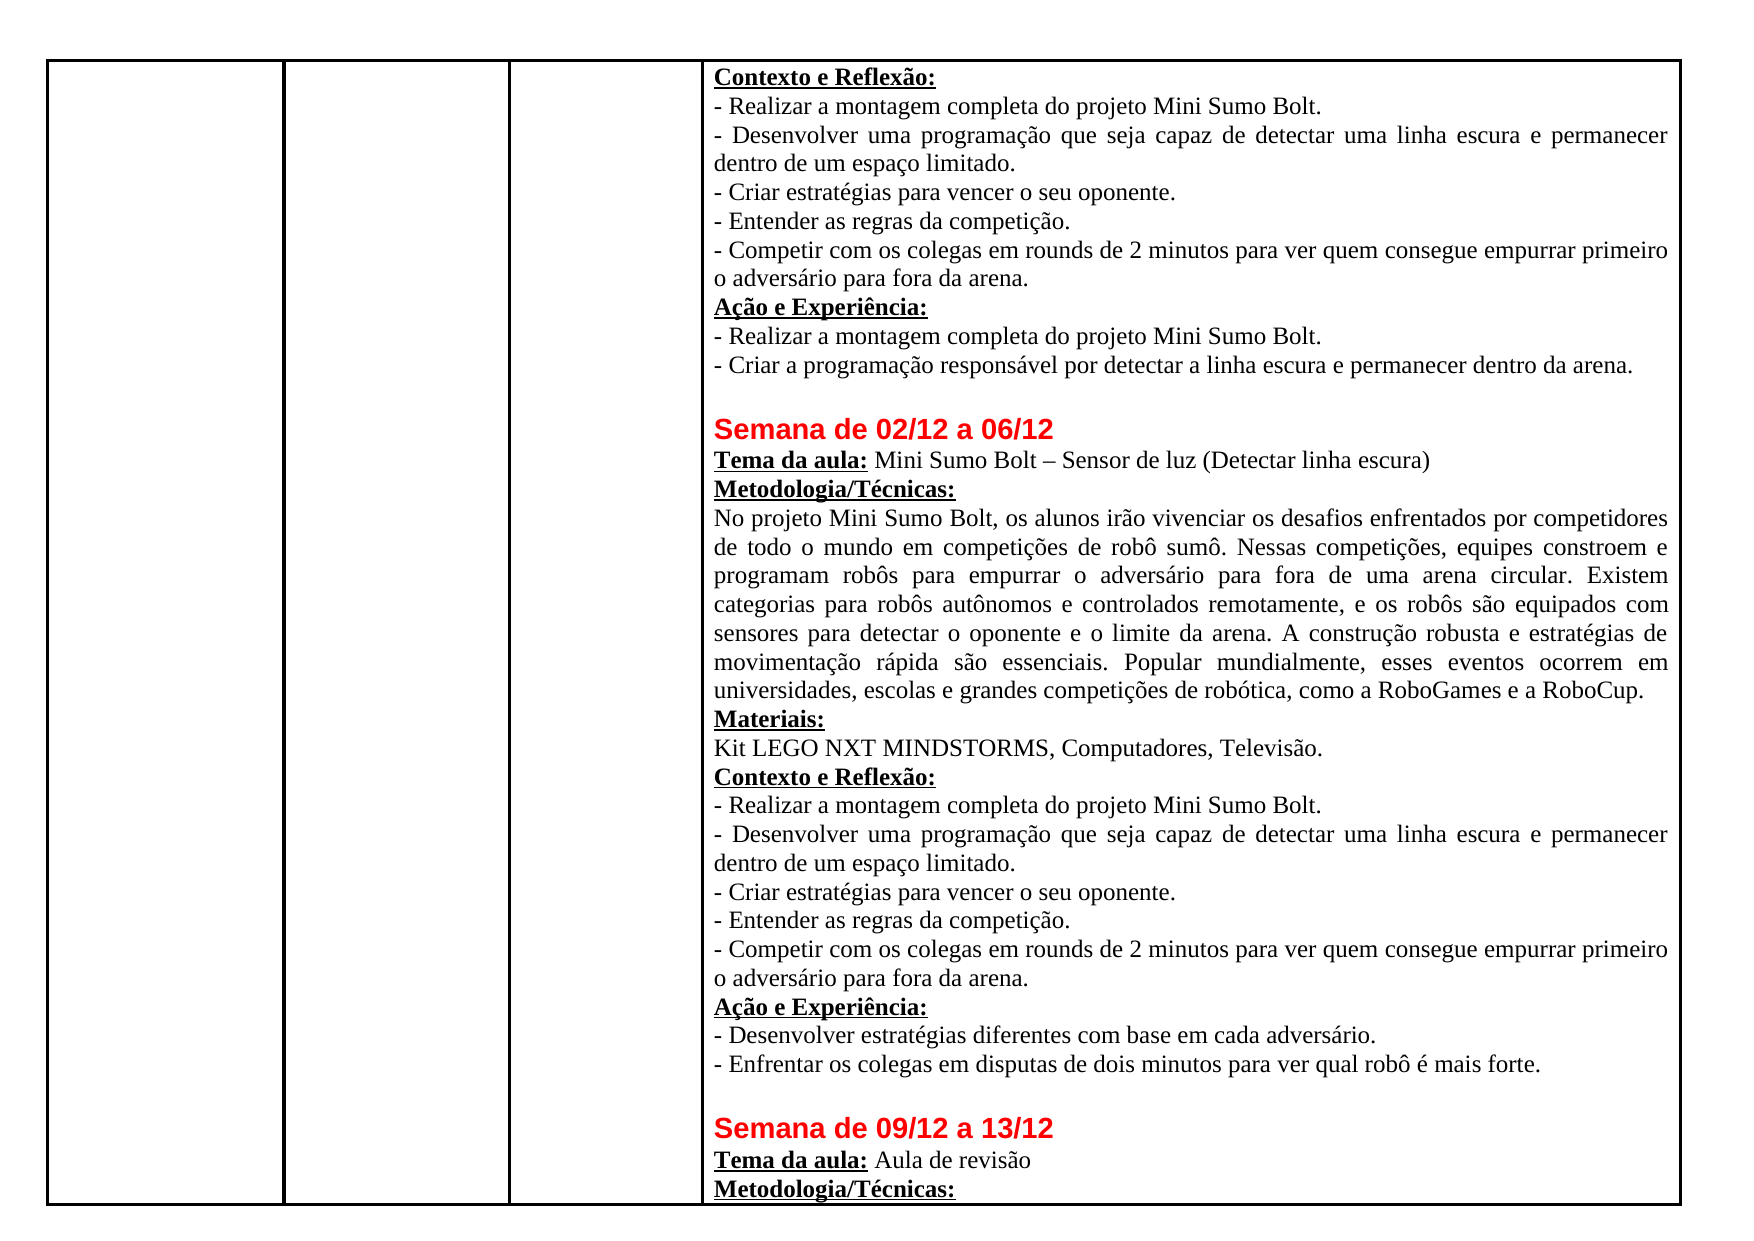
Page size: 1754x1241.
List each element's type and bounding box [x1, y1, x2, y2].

table_cell [286, 62, 508, 1203]
table_cell [49, 62, 282, 1203]
table_cell [704, 62, 1679, 1203]
table_cell [511, 62, 701, 1203]
